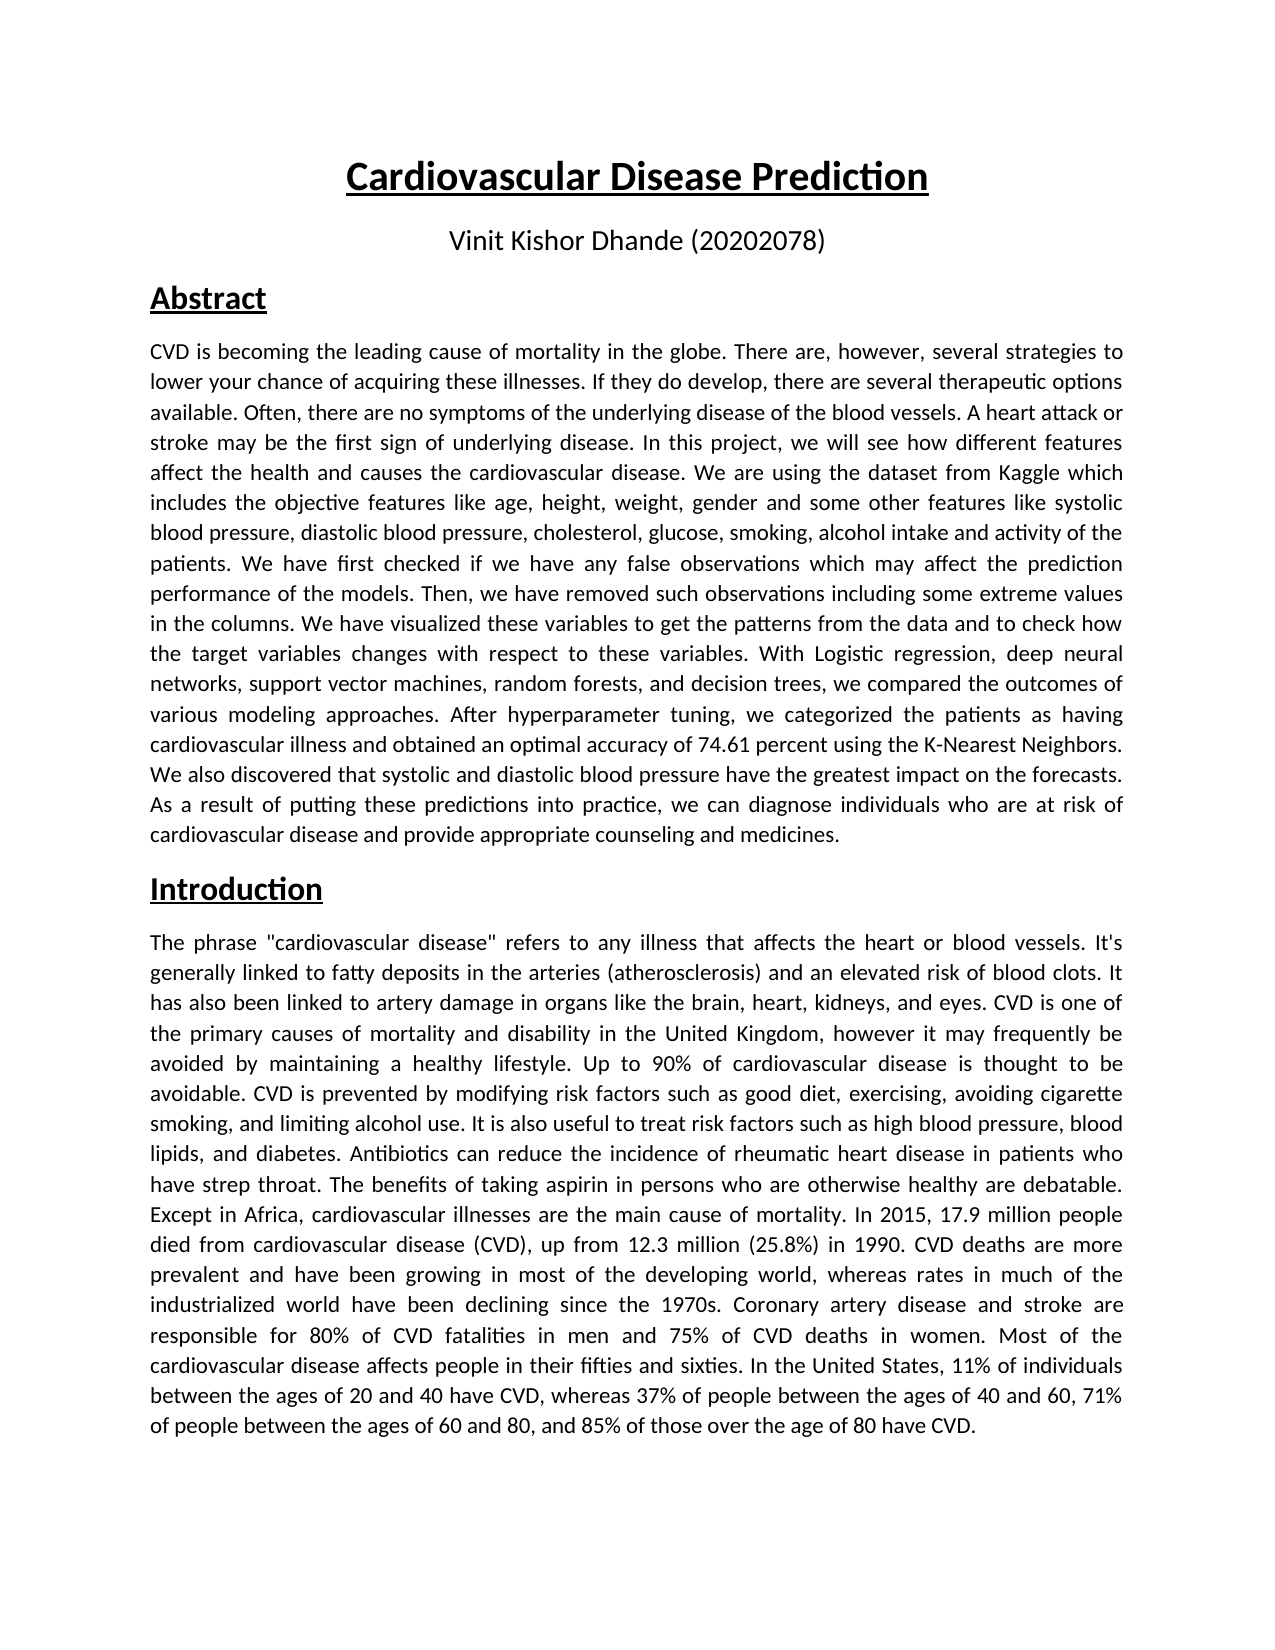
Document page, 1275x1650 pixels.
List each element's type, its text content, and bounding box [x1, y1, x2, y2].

text Cardiovascular Disease Prediction [150, 150, 1125, 201]
text Abstract [150, 277, 1125, 317]
text CVD is becoming the leading cause of mortality in the globe. There are, however, several strategies to lower your chance of acquiring these illnesses. If they do develop, there are several therapeutic options available. Often, there are no symptoms of the underlying disease of the blood vessels. A heart attack or stroke may be the first sign of underlying disease. In this project, we will see how different features affect the health and causes the cardiovascular disease. We are using the dataset from Kaggle which includes the objective features like age, height, weight, gender and some other features like systolic blood pressure, diastolic blood pressure, cholesterol, glucose, smoking, alcohol intake and activity of the patients. We have first checked if we have any false observations which may affect the prediction performance of the models. Then, we have removed such observations including some extreme values in the columns. We have visualized these variables to get the patterns from the data and to check how the target variables changes with respect to these variables. With Logistic regression, deep neural networks, support vector machines, random forests, and decision trees, we compared the outcomes of various modeling approaches. After hyperparameter tuning, we categorized the patients as having cardiovascular illness and obtained an optimal accuracy of 74.61 percent using the K-Nearest Neighbors. We also discovered that systolic and diastolic blood pressure have the greatest impact on the forecasts. As a result of putting these predictions into practice, we can diagnose individuals who are at risk of cardiovascular disease and provide appropriate counseling and medicines. [150, 337, 1125, 849]
text The phrase "cardiovascular disease" refers to any illness that affects the heart or blood vessels. It's generally linked to fatty deposits in the arteries (atherosclerosis) and an elevated risk of blood clots. It has also been linked to artery damage in organs like the brain, heart, kidneys, and eyes. CVD is one of the primary causes of mortality and disability in the United Kingdom, however it may frequently be avoided by maintaining a healthy lifestyle. Up to 90% of cardiovascular disease is thought to be avoidable. CVD is prevented by modifying risk factors such as good diet, exercising, avoiding cigarette smoking, and limiting alcohol use. It is also useful to treat risk factors such as high blood pressure, blood lipids, and diabetes. Antibiotics can reduce the incidence of rheumatic heart disease in patients who have strep throat. The benefits of taking aspirin in persons who are otherwise healthy are debatable. Except in Africa, cardiovascular illnesses are the main cause of mortality. In 2015, 17.9 million people died from cardiovascular disease (CVD), up from 12.3 million (25.8%) in 1990. CVD deaths are more prevalent and have been growing in most of the developing world, whereas rates in much of the industrialized world have been declining since the 1970s. Coronary artery disease and stroke are responsible for 80% of CVD fatalities in men and 75% of CVD deaths in women. Most of the cardiovascular disease affects people in their fifties and sixties. In the United States, 11% of individuals between the ages of 20 and 40 have CVD, whereas 37% of people between the ages of 40 and 60, 71% of people between the ages of 60 and 80, and 85% of those over the age of 80 have CVD. [150, 928, 1125, 1439]
text Vinit Kishor Dhande (20202078) [150, 222, 1125, 257]
text Introduction [150, 867, 1125, 908]
